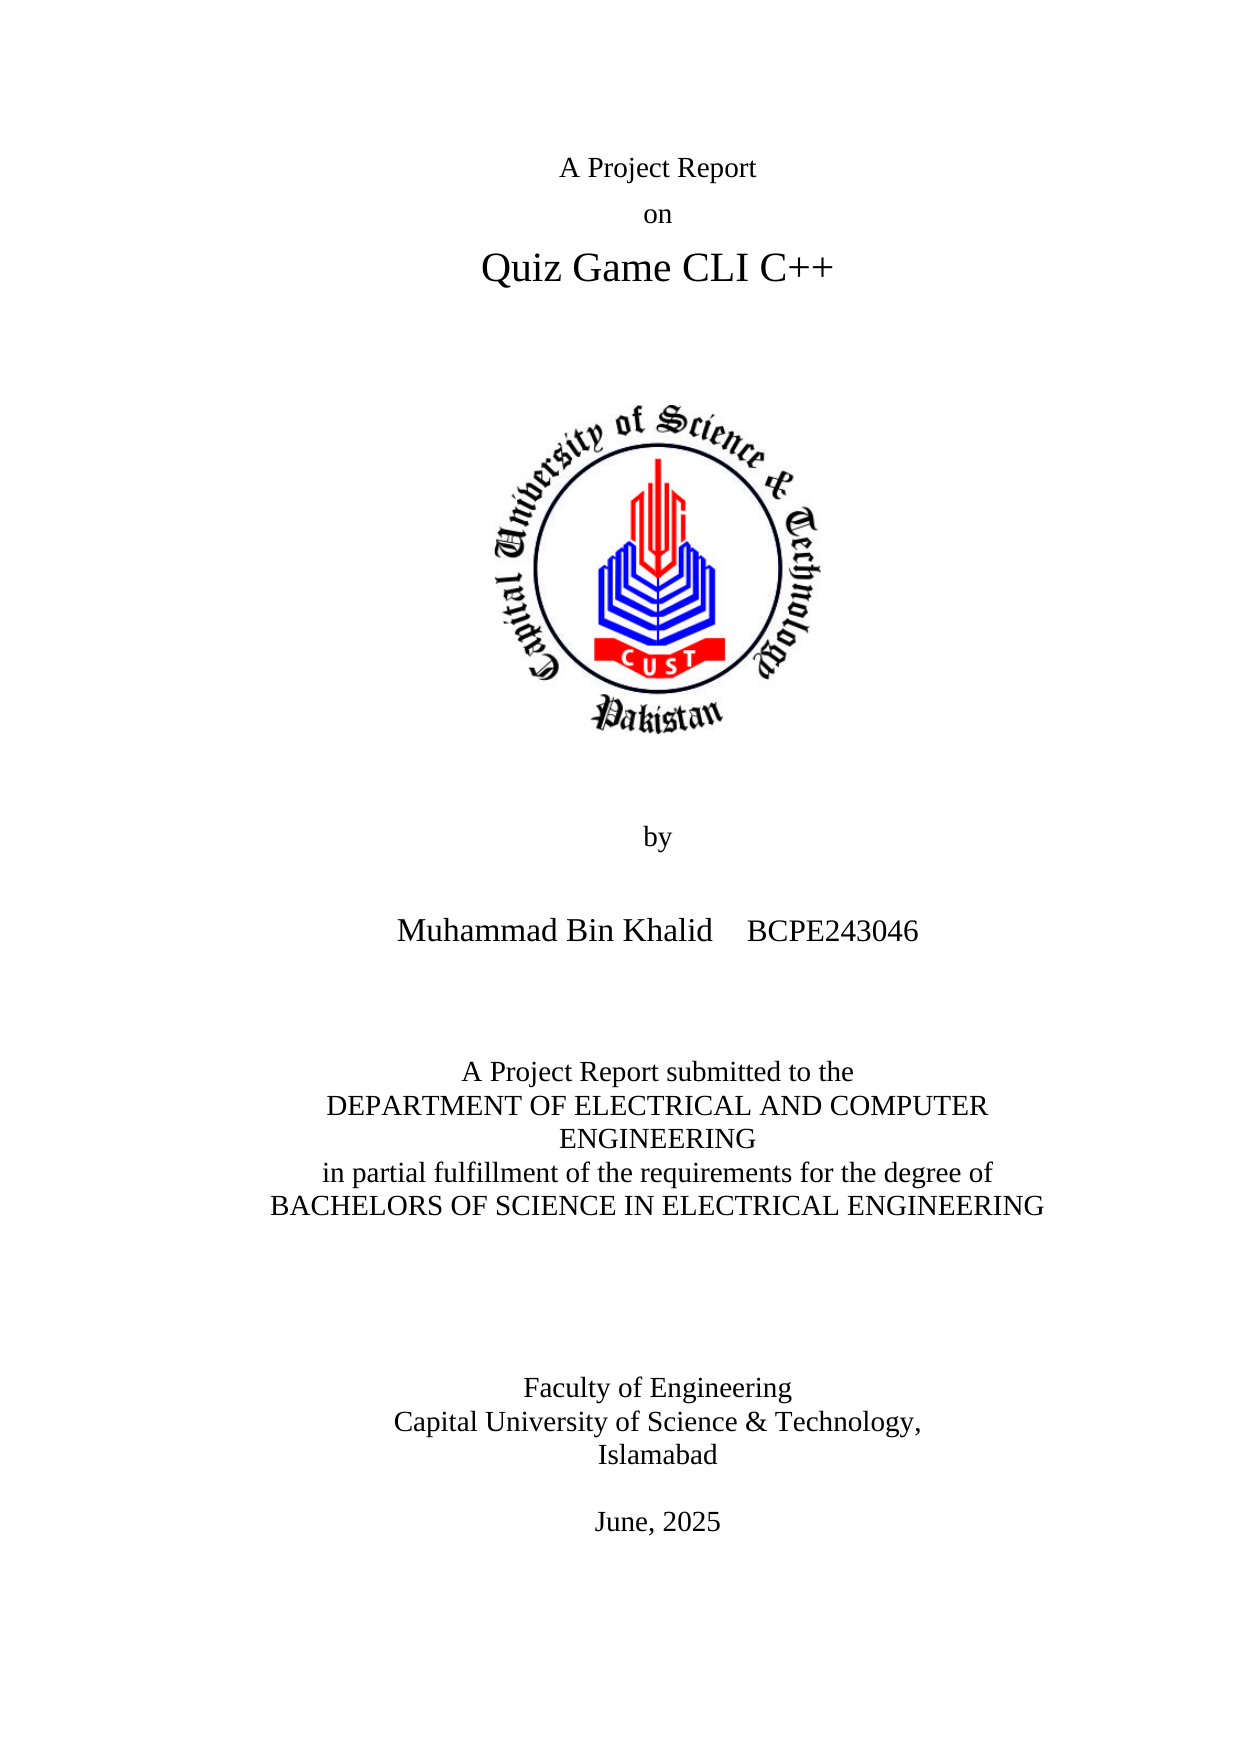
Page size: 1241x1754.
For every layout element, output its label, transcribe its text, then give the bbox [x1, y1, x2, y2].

text Faculty of Engineering [225, 1370, 1090, 1404]
text DEPARTMENT OF ELECTRICAL AND COMPUTER ENGINEERING [225, 1088, 1090, 1155]
text Capital University of Science & Technology, [225, 1404, 1090, 1437]
text A Project Report [225, 150, 1090, 183]
text Quiz Game CLI C++ [225, 242, 1090, 290]
text Islamabad [225, 1437, 1090, 1471]
text A Project Report submitted to the [225, 1054, 1090, 1088]
text in partial fulfillment of the requirements for the degree of [225, 1155, 1090, 1188]
text BACHELORS OF SCIENCE IN ELECTRICAL ENGINEERING [225, 1188, 1090, 1222]
text on [225, 196, 1090, 229]
text June, 2025 [225, 1504, 1090, 1538]
text Muhammad Bin Khalid BCPE243046 [225, 910, 1090, 949]
picture [494, 405, 821, 734]
text by [225, 819, 1090, 853]
